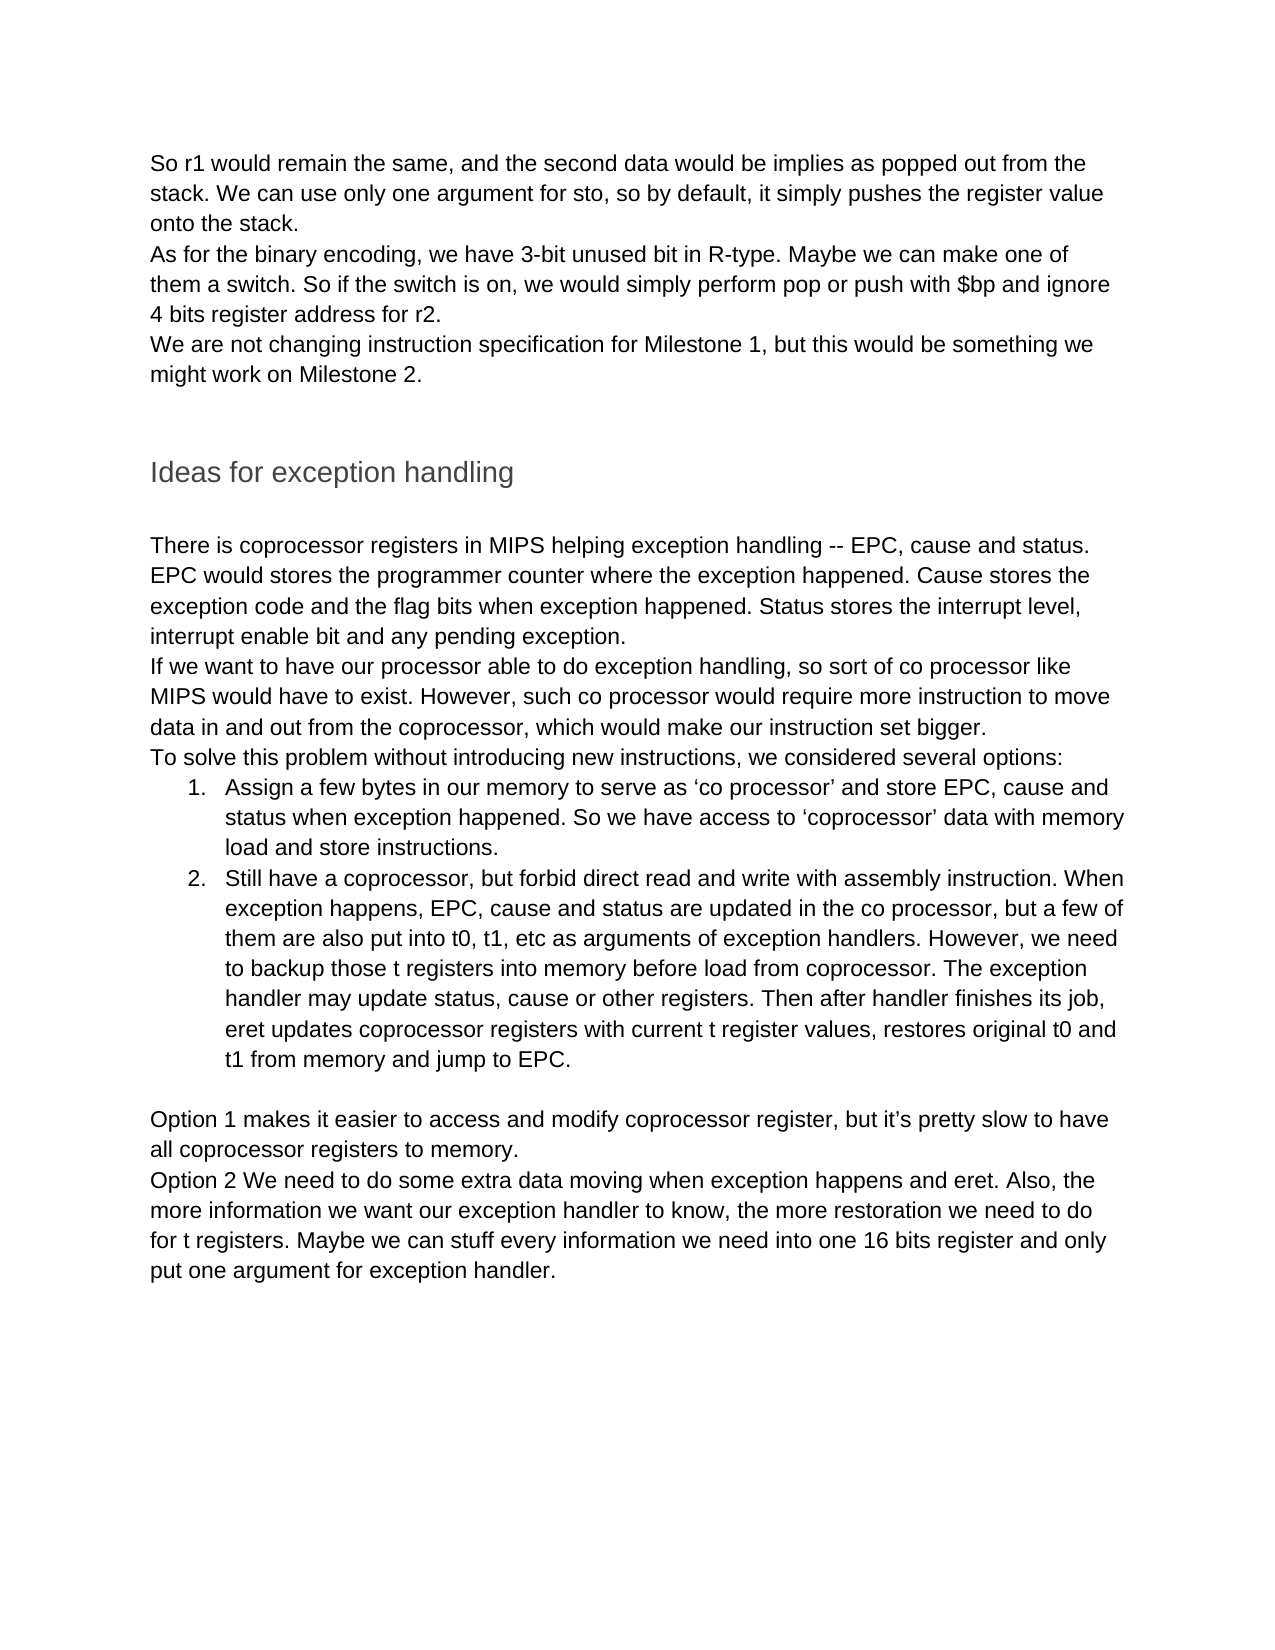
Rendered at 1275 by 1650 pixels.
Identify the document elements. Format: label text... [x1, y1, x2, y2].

list Assign a few bytes in our memory to serve as ‘co processor’ and store EPC, cause and status when exception happened. So we have access to ‘coprocessor’ data with memory load and store instructions. [187, 774, 1125, 861]
text Option 1 makes it easier to access and modify coprocessor register, but it’s pretty slow to have all coprocessor registers to memory. [150, 1106, 1125, 1163]
text If we want to have our processor able to do exception handling, so sort of co processor like MIPS would have to exist. However, such co processor would require more instruction to move data in and out from the coprocessor, which would make our instruction set bigger. [150, 653, 1125, 740]
text We are not changing instruction specification for Milestone 1, but this would be something we might work on Milestone 2. [150, 331, 1125, 388]
text There is coprocessor registers in MIPS helping exception handling -- EPC, cause and status. EPC would stores the programmer counter where the exception happened. Cause stores the exception code and the flag bits when exception happened. Status stores the interrupt level, interrupt enable bit and any pending exception. [150, 532, 1125, 649]
text To solve this problem without introducing new instructions, we considered several options: [150, 744, 1125, 770]
list Still have a coprocessor, but forbid direct read and write with assembly instruction. When exception happens, EPC, cause and status are updated in the co processor, but a few of them are also put into t0, t1, etc as arguments of exception handlers. However, we need to backup those t registers into memory before load from coprocessor. The exception handler may update status, cause or other registers. Then after handler finishes its job, eret updates coprocessor registers with current t register values, restores original t0 and t1 from memory and jump to EPC. [187, 864, 1125, 1072]
text Option 2 We need to do some extra data moving when exception happens and eret. Also, the more information we want our exception handler to know, the more restoration we need to do for t registers. Maybe we can stuff every information we need into one 16 bits register and only put one argument for exception handler. [150, 1167, 1125, 1284]
text As for the binary encoding, we have 3-bit unused bit in R-type. Maybe we can make one of them a switch. So if the switch is on, we would simply perform pop or push with $bp and ignore 4 bits register address for r2. [150, 241, 1125, 327]
subtitle Ideas for exception handling [150, 455, 1125, 489]
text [150, 150, 1125, 237]
